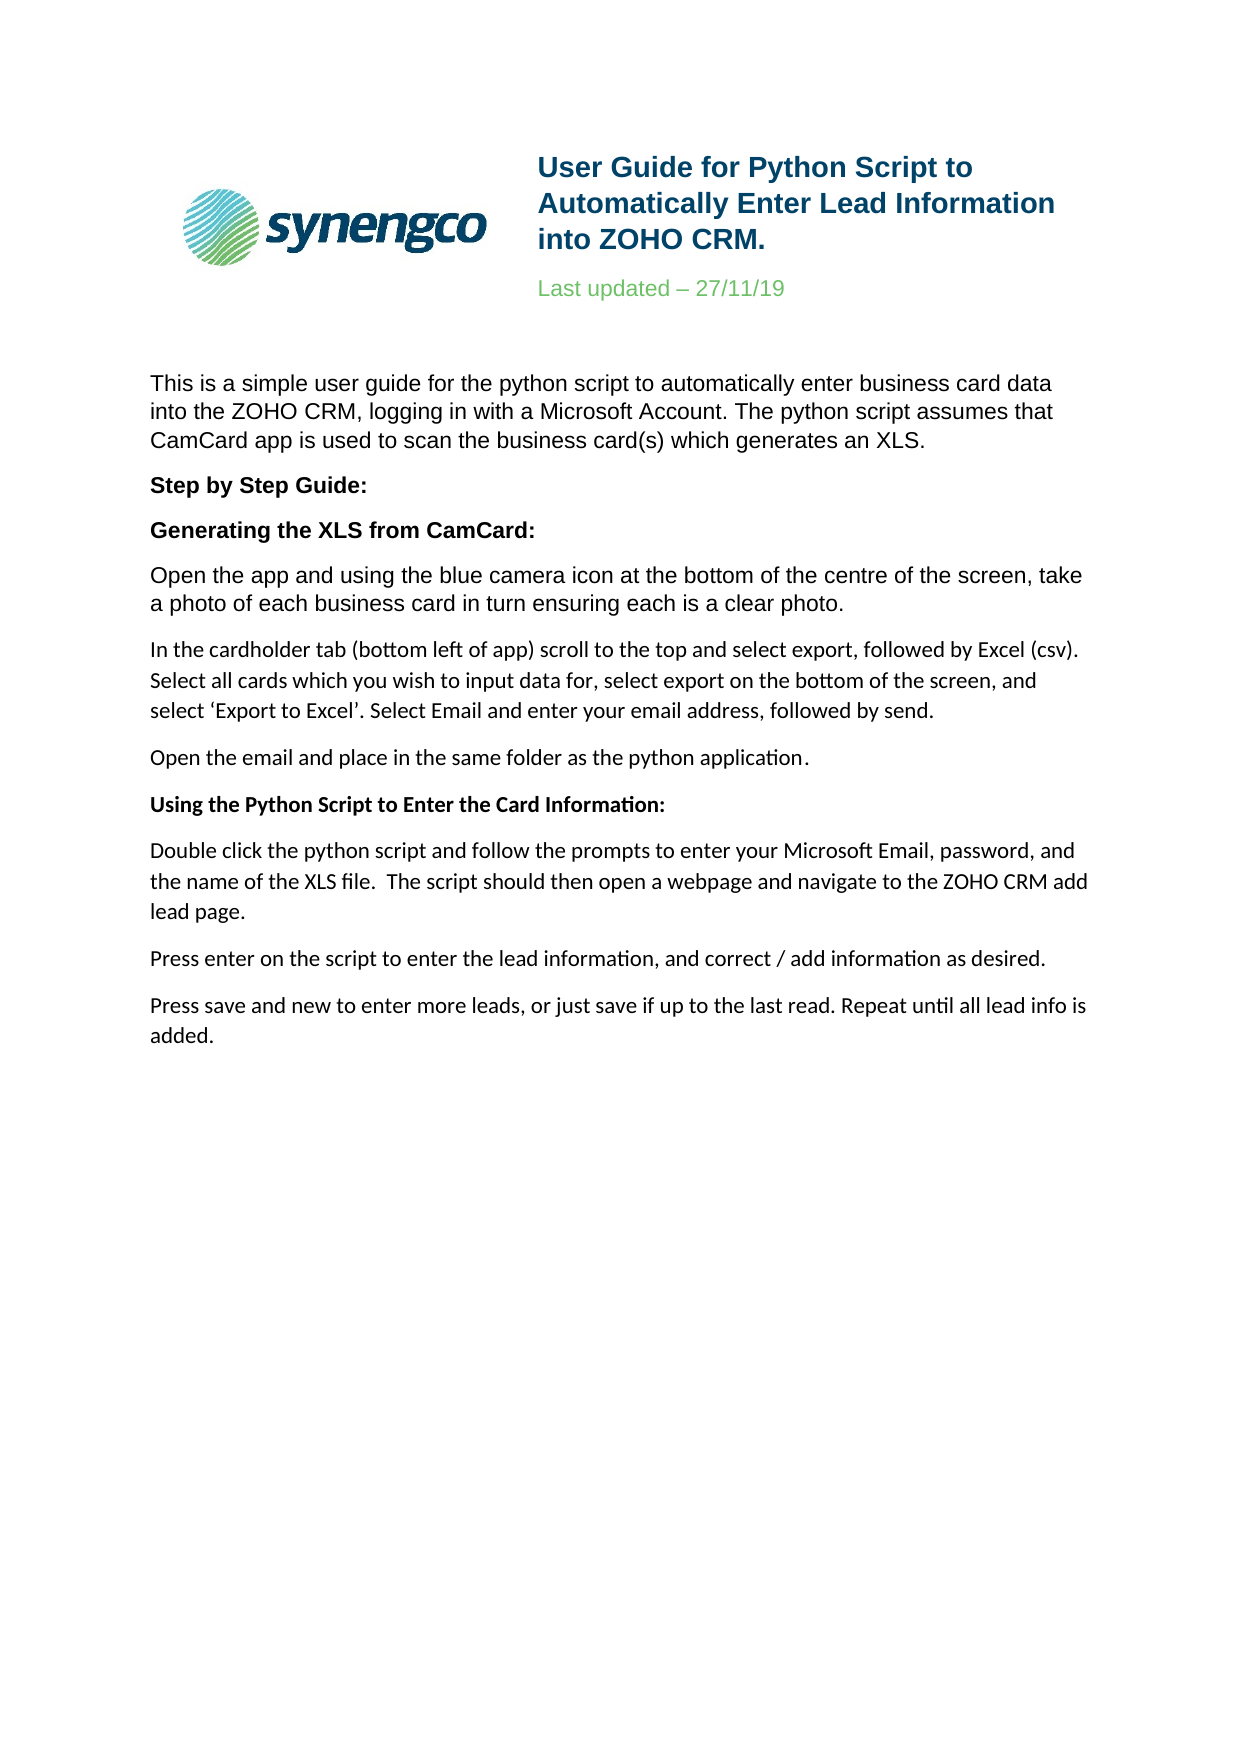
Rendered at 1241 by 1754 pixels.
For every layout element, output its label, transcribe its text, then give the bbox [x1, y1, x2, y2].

text Open the email and place in the same folder as the python application. [150, 743, 1090, 771]
text Open the app and using the blue camera icon at the bottom of the centre of the screen, take a photo of each business card in turn ensuring each is a clear photo. [150, 562, 1090, 617]
text In the cardholder tab (bottom left of app) scroll to the top and select export, followed by Excel (csv). Select all cards which you wish to input data for, select export on the bottom of the screen, and select ‘Export to Excel’. Select Email and enter your email address, followed by send. [150, 636, 1090, 724]
text Using the Python Script to Enter the Card Information: [150, 790, 1090, 818]
text Press save and new to enter more leads, or just save if up to the last read. Repeat until all lead info is added. [150, 991, 1090, 1049]
text Step by Step Guide: [150, 472, 1090, 498]
picture [150, 150, 519, 305]
text Generating the XLS from CamCard: [150, 517, 1090, 543]
text User Guide for Python Script to Automatically Enter Lead Information into ZOHO CRM. [519, 150, 1090, 256]
text Press enter on the script to enter the lead information, and correct / add information as desired. [150, 944, 1090, 972]
text Double click the python script and follow the prompts to enter your Microsoft Email, password, and the name of the XLS file. The script should then open a webpage and navigate to the ZOHO CRM add lead page. [150, 837, 1090, 925]
text This is a simple user guide for the python script to automatically enter business card data into the ZOHO CRM, logging in with a Microsoft Account. The python script assumes that CamCard app is used to scan the business card(s) which generates an XLS. [150, 370, 1090, 453]
text Last updated – 27/11/19 [519, 275, 1090, 301]
